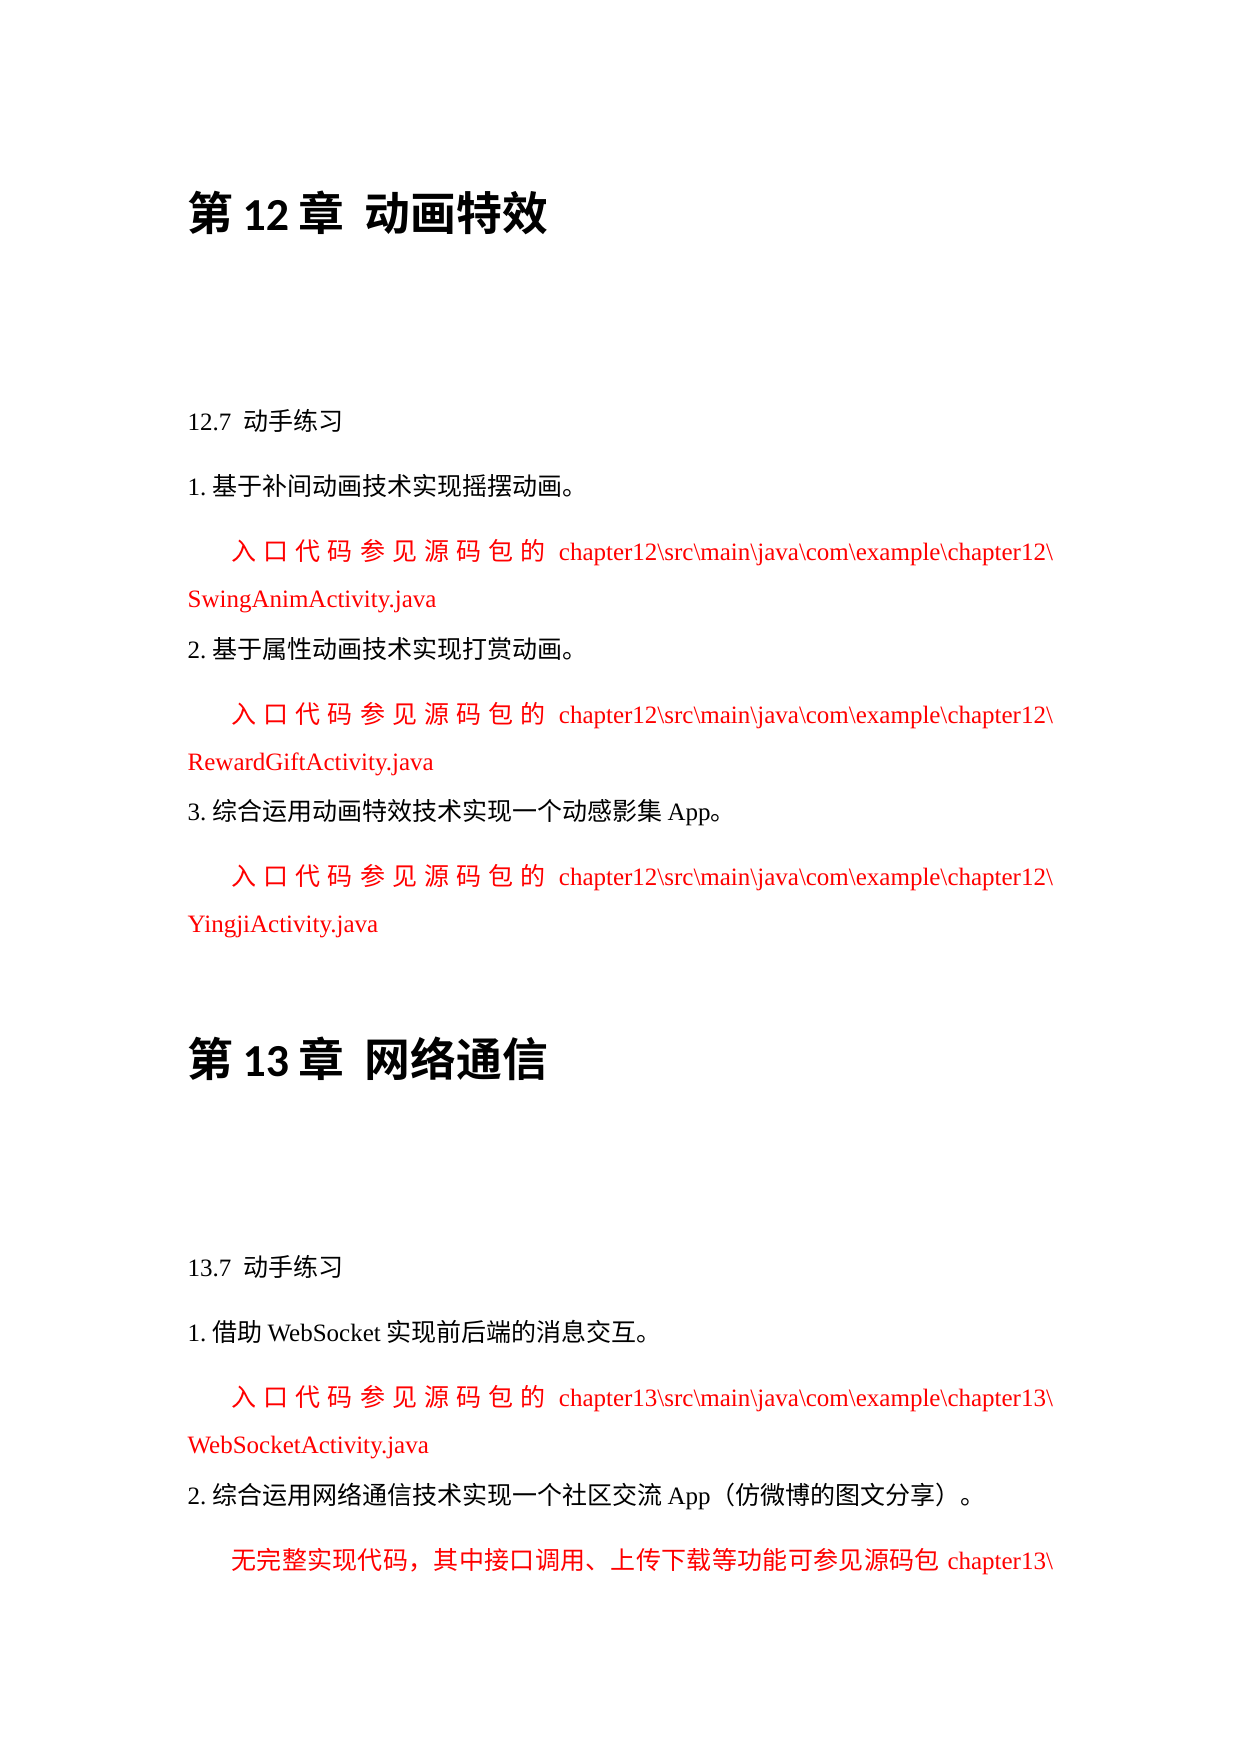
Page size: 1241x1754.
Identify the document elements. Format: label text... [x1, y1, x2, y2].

text 1. 借助WebSocket实现前后端的消息交互。 [187, 1298, 1053, 1363]
text 入口代码参见源码包的chapter13\src\main\java\com\example\chapter13\WebSocketActivity.java [187, 1363, 1053, 1461]
text 入口代码参见源码包的chapter12\src\main\java\com\example\chapter12\RewardGiftActivity.java [187, 680, 1053, 777]
text 13.7 动手练习 [187, 1233, 1053, 1298]
text 3. 综合运用动画特效技术实现一个动感影集App。 [187, 777, 1053, 842]
text 2. 综合运用网络通信技术实现一个社区交流App（仿微博的图文分享）。 [187, 1461, 1053, 1526]
text 入口代码参见源码包的chapter12\src\main\java\com\example\chapter12\SwingAnimActivity.java [187, 517, 1053, 615]
subtitle 第13章 网络通信 [187, 1008, 1053, 1105]
subtitle 第12章 动画特效 [187, 162, 1053, 259]
text 入口代码参见源码包的chapter12\src\main\java\com\example\chapter12\YingjiActivity.java [187, 842, 1053, 940]
text 12.7 动手练习 [187, 387, 1053, 452]
text 1. 基于补间动画技术实现摇摆动画。 [187, 452, 1053, 517]
text 2. 基于属性动画技术实现打赏动画。 [187, 615, 1053, 680]
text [187, 1526, 1053, 1591]
